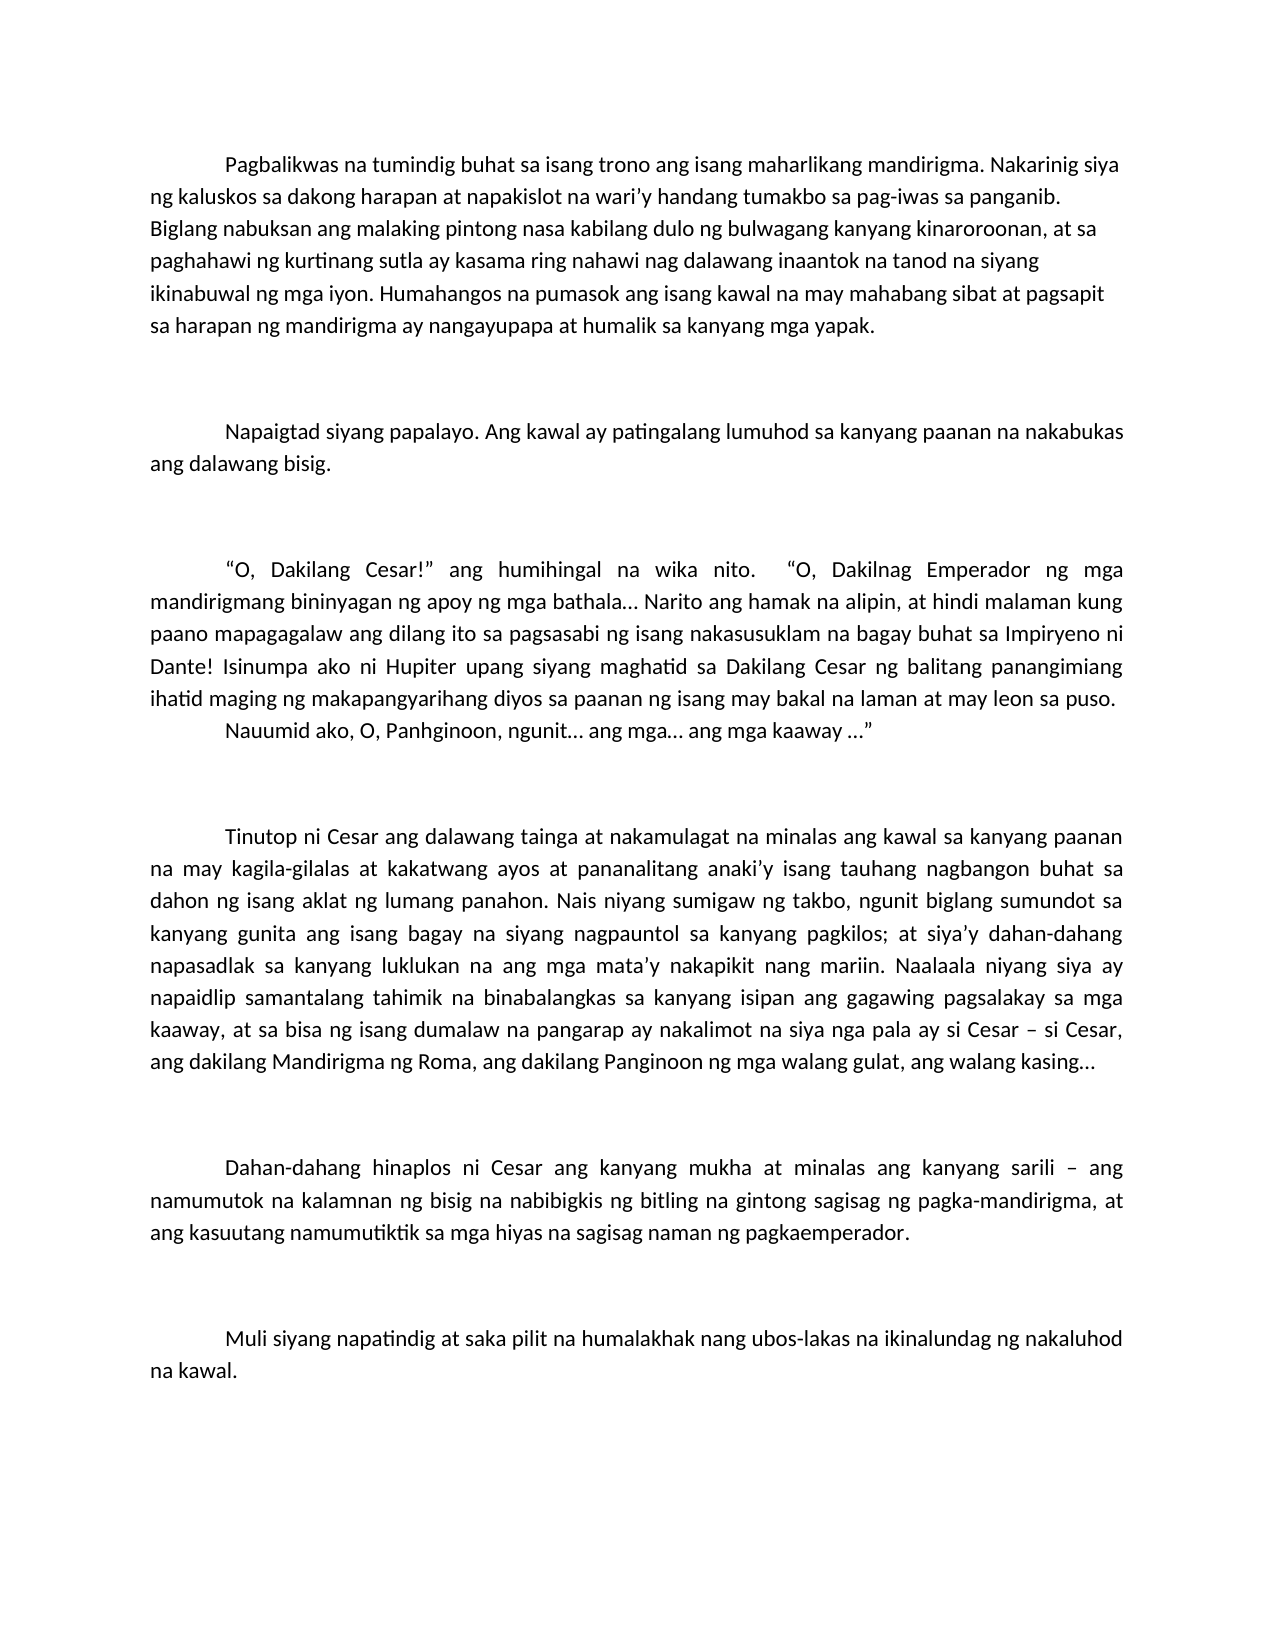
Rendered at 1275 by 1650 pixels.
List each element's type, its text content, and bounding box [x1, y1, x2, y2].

text Dahan-dahang hinaplos ni Cesar ang kanyang mukha at minalas ang kanyang sarili – ang namumutok na kalamnan ng bisig na nabibigkis ng bitling na gintong sagisag ng pagka-mandirigma, at ang kasuutang namumutiktik sa mga hiyas na sagisag naman ng pagkaemperador. [150, 1153, 1125, 1246]
text Tinutop ni Cesar ang dalawang tainga at nakamulagat na minalas ang kawal sa kanyang paanan na may kagila-gilalas at kakatwang ayos at pananalitang anaki’y isang tauhang nagbangon buhat sa dahon ng isang aklat ng lumang panahon. Nais niyang sumigaw ng takbo, ngunit biglang sumundot sa kanyang gunita ang isang bagay na siyang nagpauntol sa kanyang pagkilos; at siya’y dahan-dahang napasadlak sa kanyang luklukan na ang mga mata’y nakapikit nang mariin. Naalaala niyang siya ay napaidlip samantalang tahimik na binabalangkas sa kanyang isipan ang gagawing pagsalakay sa mga kaaway, at sa bisa ng isang dumalaw na pangarap ay nakalimot na siya nga pala ay si Cesar – si Cesar, ang dakilang Mandirigma ng Roma, ang dakilang Panginoon ng mga walang gulat, ang walang kasing… [150, 822, 1125, 1076]
text Napaigtad siyang papalayo. Ang kawal ay patingalang lumuhod sa kanyang paanan na nakabukas ang dalawang bisig. [150, 417, 1125, 477]
text Pagbalikwas na tumindig buhat sa isang trono ang isang maharlikang mandirigma. Nakarinig siya ng kaluskos sa dakong harapan at napakislot na wari’y handang tumakbo sa pag-iwas sa panganib. Biglang nabuksan ang malaking pintong nasa kabilang dulo ng bulwagang kanyang kinaroroonan, at sa paghahawi ng kurtinang sutla ay kasama ring nahawi nag dalawang inaantok na tanod na siyang ikinabuwal ng mga iyon. Humahangos na pumasok ang isang kawal na may mahabang sibat at pagsapit sa harapan ng mandirigma ay nangayupapa at humalik sa kanyang mga yapak. [150, 150, 1125, 339]
text Muli siyang napatindig at saka pilit na humalakhak nang ubos-lakas na ikinalundag ng nakaluhod na kawal. [150, 1324, 1125, 1384]
text “O, Dakilang Cesar!” ang humihingal na wika nito. “O, Dakilnag Emperador ng mga mandirigmang bininyagan ng apoy ng mga bathala… Narito ang hamak na alipin, at hindi malaman kung paano mapagagalaw ang dilang ito sa pagsasabi ng isang nakasusuklam na bagay buhat sa Impiryeno ni Dante! Isinumpa ako ni Hupiter upang siyang maghatid sa Dakilang Cesar ng balitang panangimiang ihatid maging ng makapangyarihang diyos sa paanan ng isang may bakal na laman at may leon sa puso. Nauumid ako, O, Panhginoon, ngunit… ang mga… ang mga kaaway …” [150, 555, 1125, 744]
